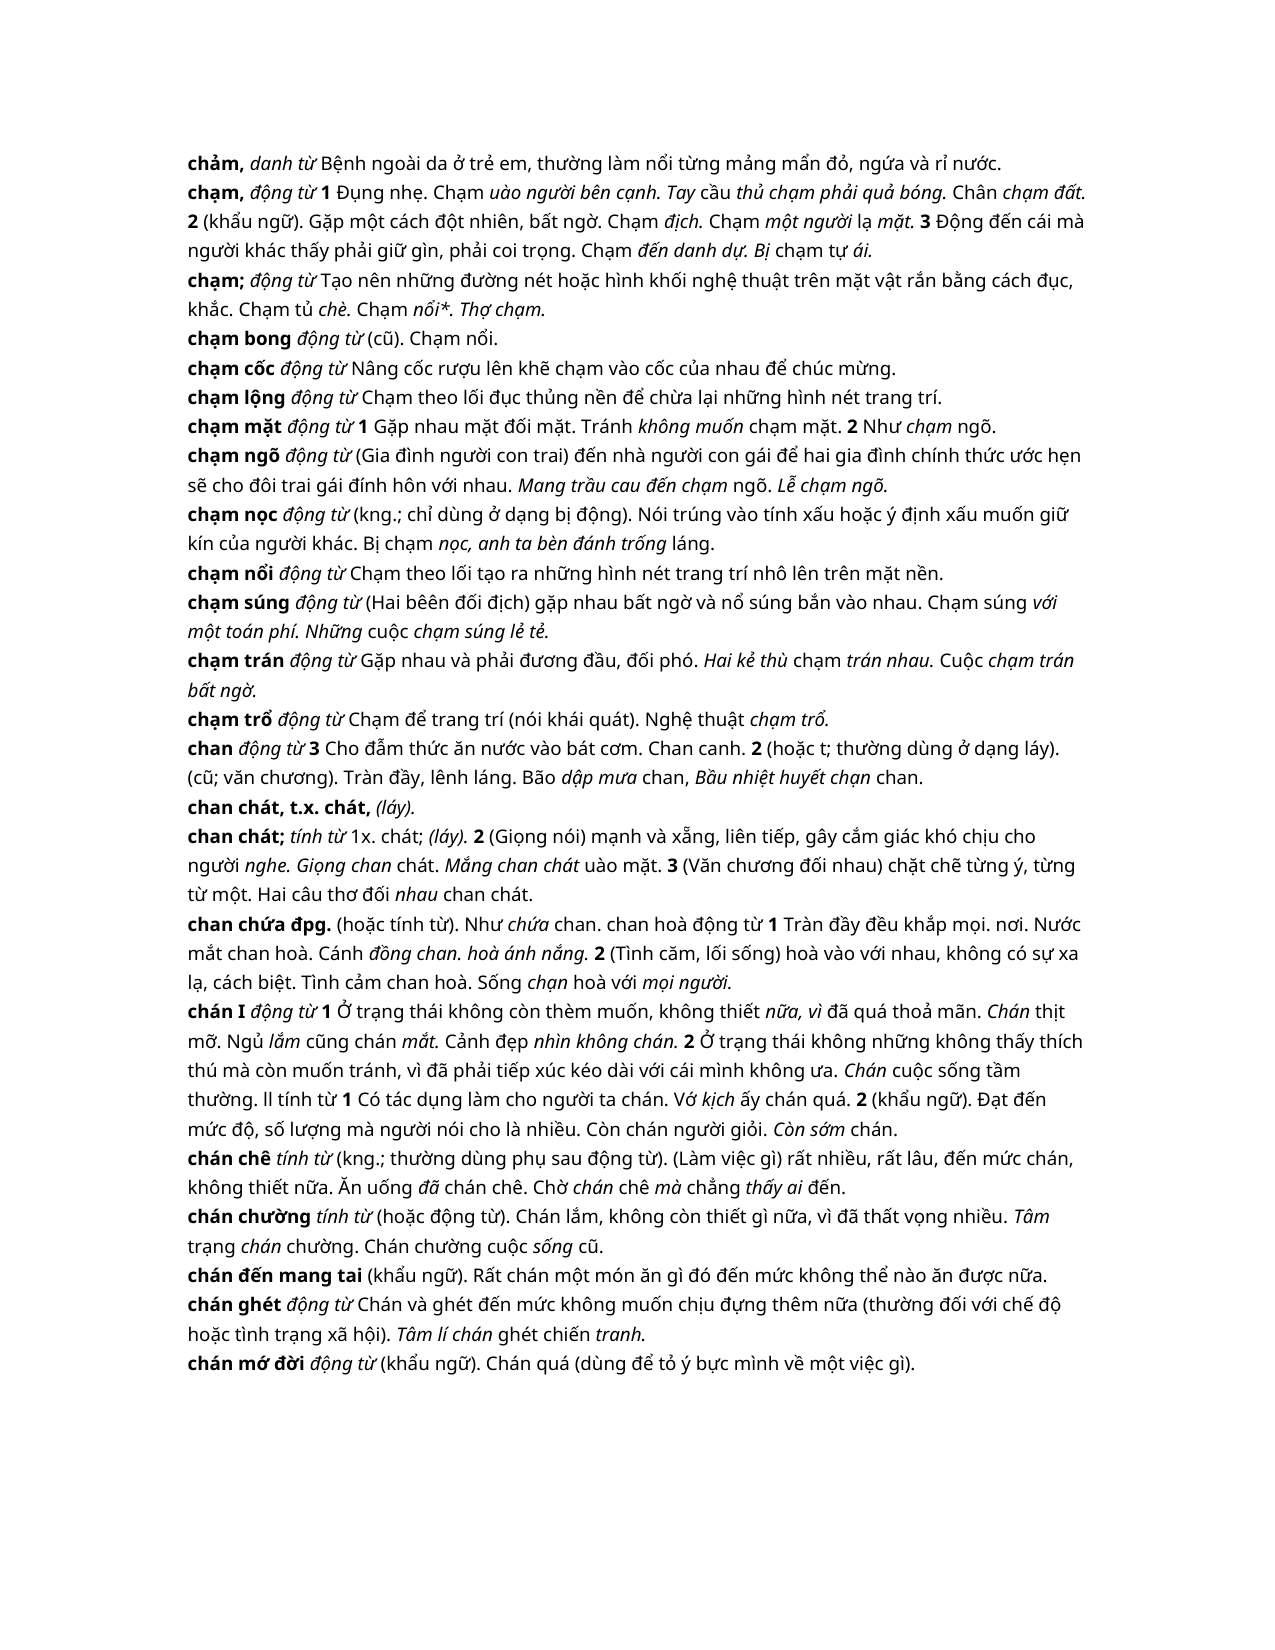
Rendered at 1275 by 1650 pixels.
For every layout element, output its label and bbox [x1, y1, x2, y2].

text [187, 150, 1087, 1376]
